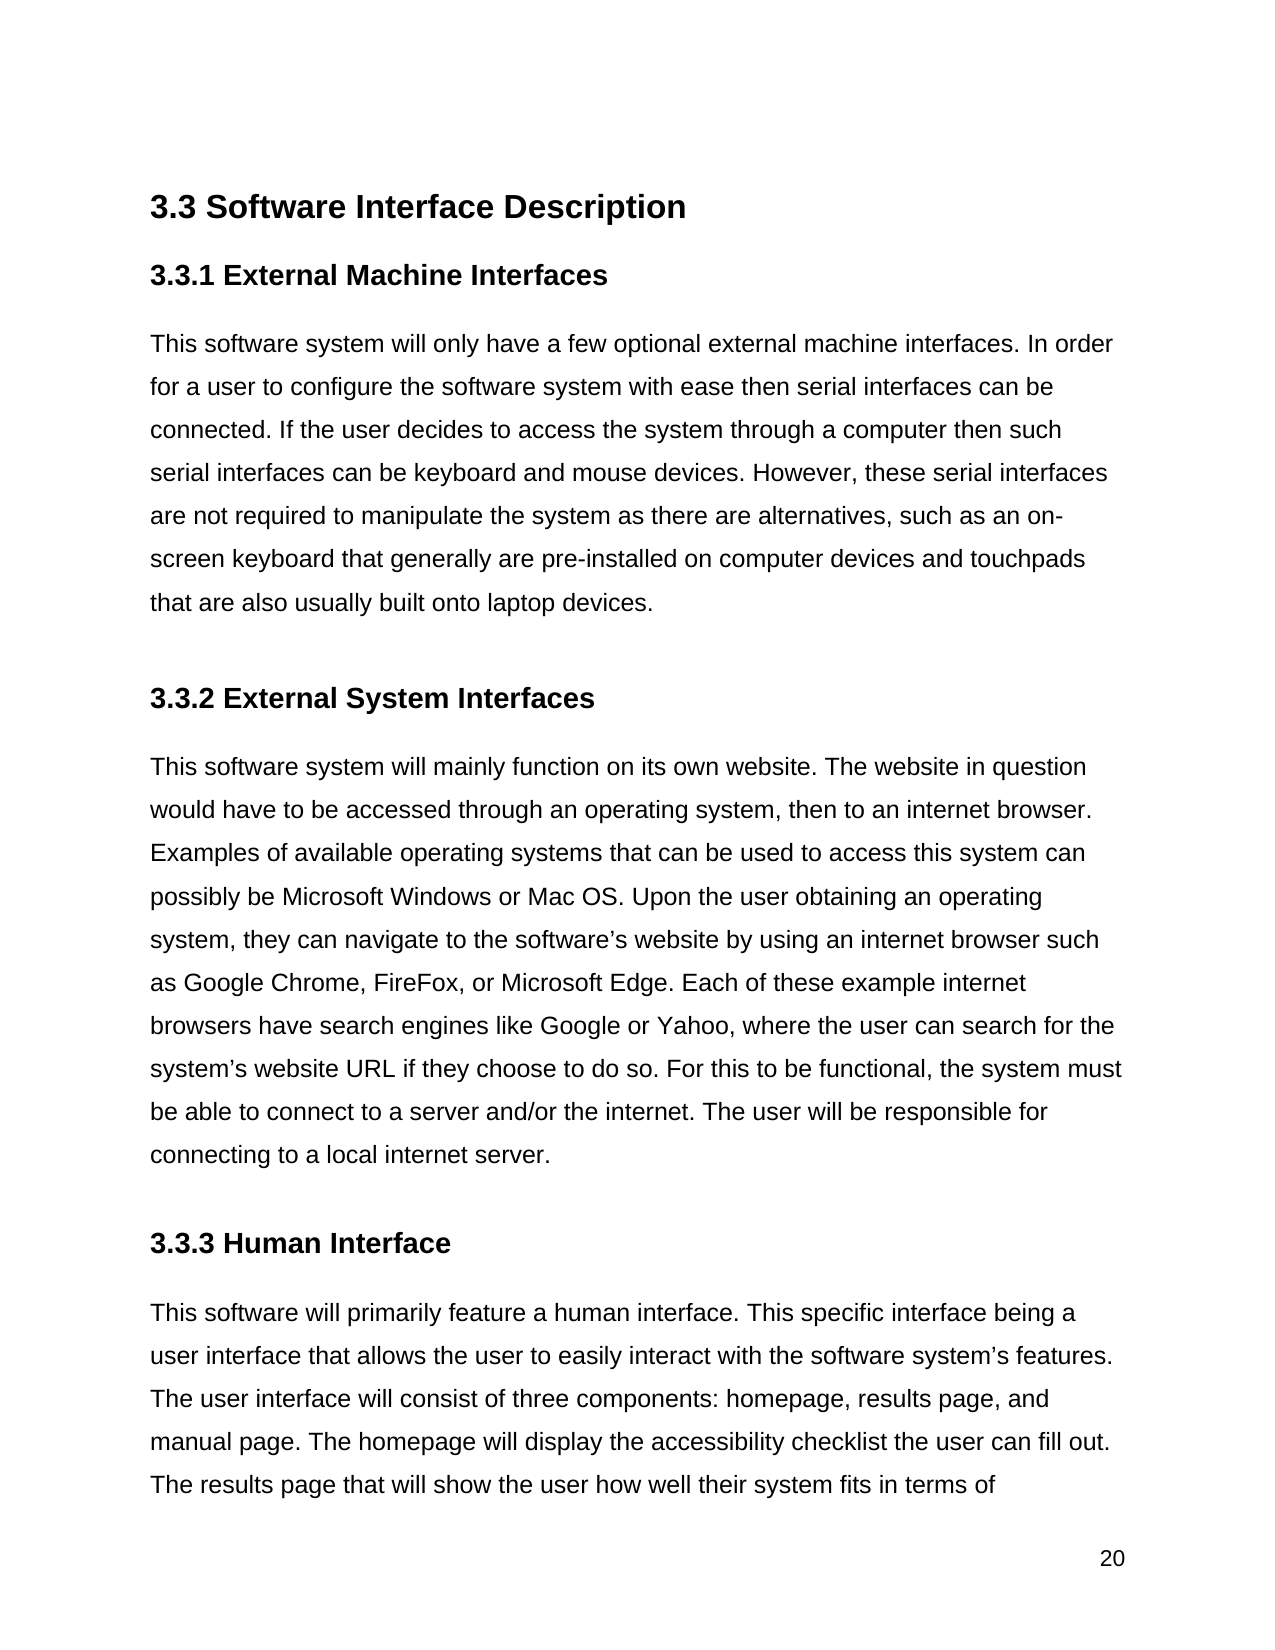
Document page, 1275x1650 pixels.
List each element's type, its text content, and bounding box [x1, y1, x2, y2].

text This software system will only have a few optional external machine interfaces. In order for a user to configure the software system with ease then serial interfaces can be connected. If the user decides to access the system through a computer then such serial interfaces can be keyboard and mouse devices. However, these serial interfaces are not required to manipulate the system as there are alternatives, such as an on-screen keyboard that generally are pre-installed on computer devices and touchpads that are also usually built onto laptop devices. [150, 329, 1125, 616]
subtitle 3.3 Software Interface Description [150, 187, 1125, 226]
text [150, 1298, 1125, 1499]
subtitle 3.3.2 External System Interfaces [150, 681, 1125, 714]
subtitle 3.3.3 Human Interface [150, 1226, 1125, 1260]
subtitle 3.3.1 External Machine Interfaces [150, 258, 1125, 291]
text This software system will mainly function on its own website. The website in question would have to be accessed through an operating system, then to an internet browser. Examples of available operating systems that can be used to access this system can possibly be Microsoft Windows or Mac OS. Upon the user obtaining an operating system, they can navigate to the software’s website by using an internet browser such as Google Chrome, FireFox, or Microsoft Edge. Each of these example internet browsers have search engines like Google or Yahoo, where the user can search for the system’s website URL if they choose to do so. For this to be functional, the system must be able to connect to a server and/or the internet. The user will be responsible for connecting to a local internet server. [150, 752, 1125, 1169]
